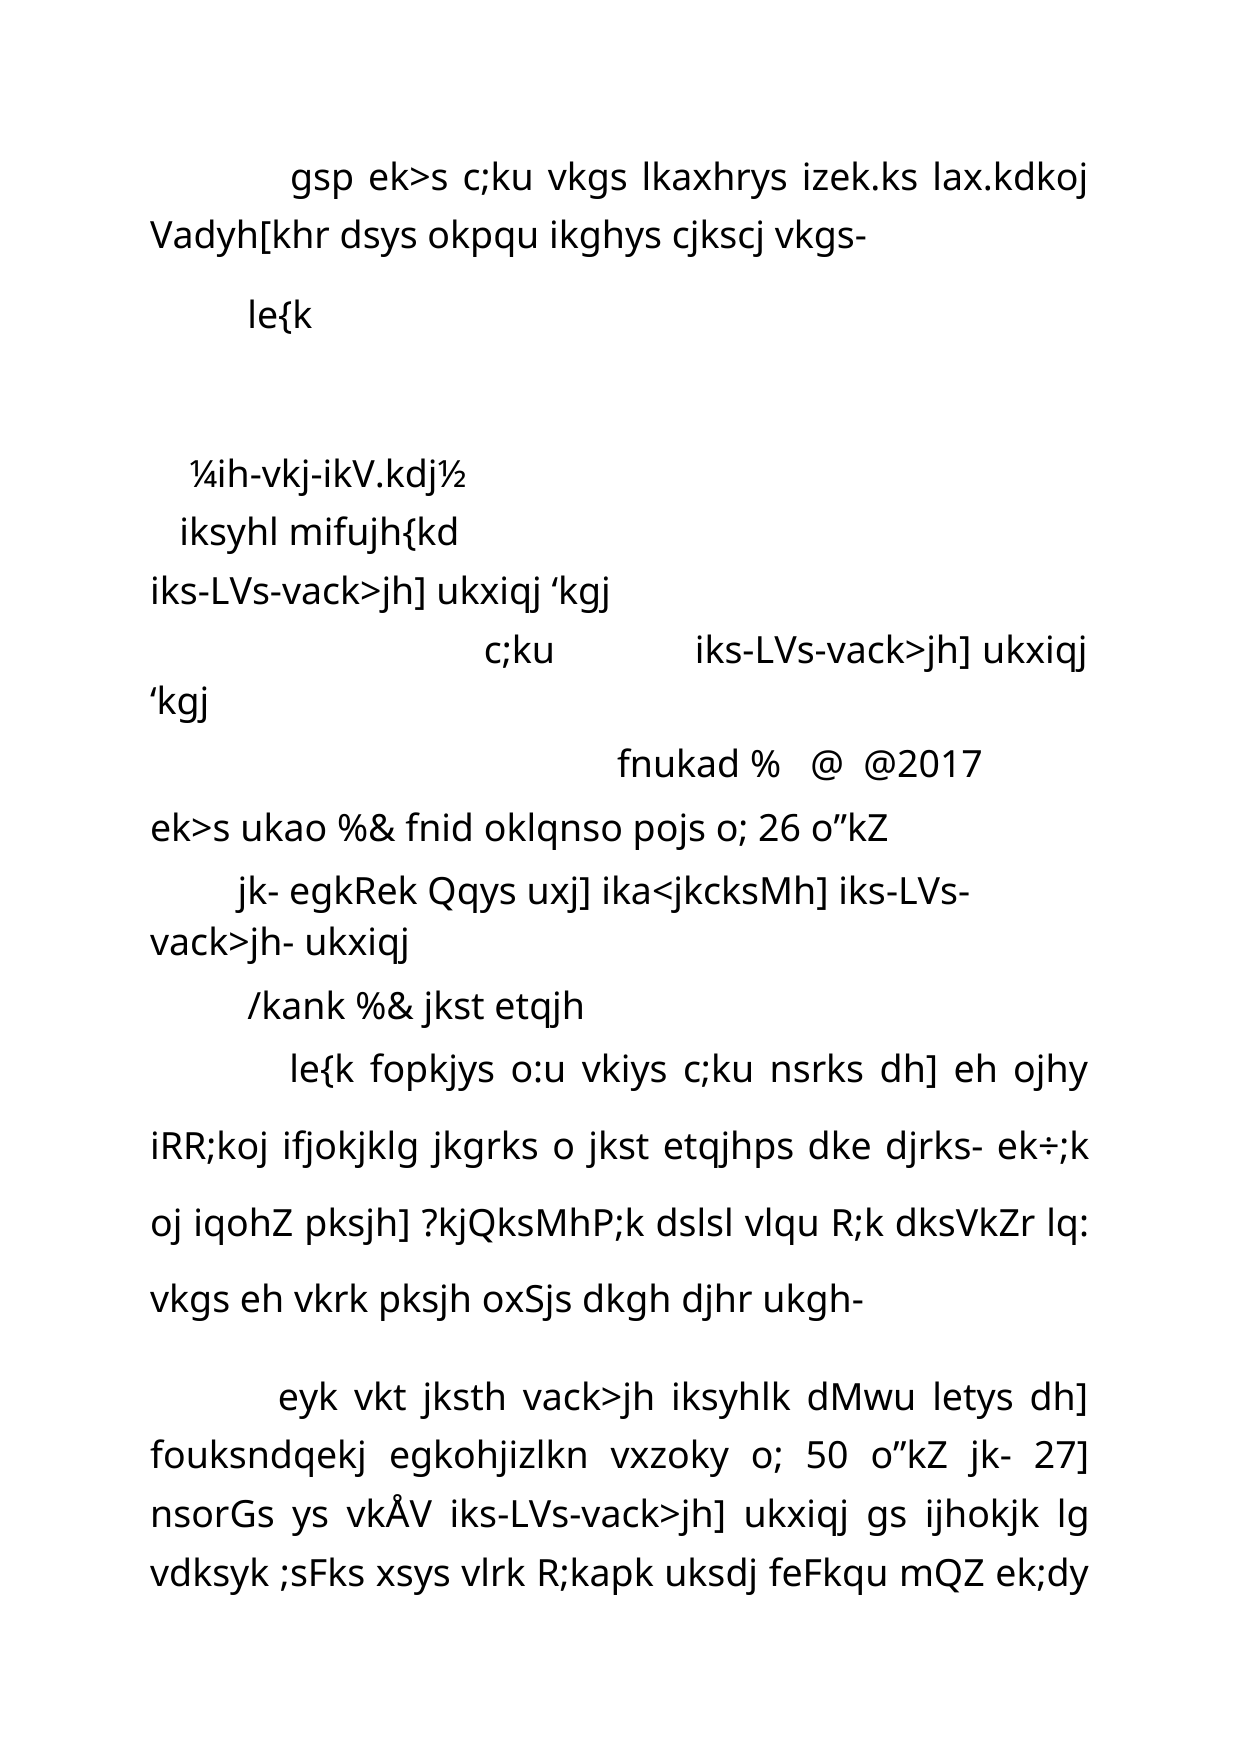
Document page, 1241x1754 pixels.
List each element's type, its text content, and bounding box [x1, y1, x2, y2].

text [150, 1370, 1090, 1597]
text gsp ek>s c;ku vkgs lkaxhrys izek.ks lax.kdkoj Vadyh[khr dsys okpqu ikghys cjkscj vkgs- [150, 150, 1090, 260]
text jk- egkRek Qqys uxj] ika<jkcksMh] iks-LVs-vack>jh- ukxiqj [150, 865, 1090, 967]
text le{k fopkjys o:u vkiys c;ku nsrks dh] eh ojhy iRR;koj ifjokjklg jkgrks o jkst etqjhps dke djrks- ek÷;k oj iqohZ pksjh] ?kjQksMhP;k dslsl vlqu R;k dksVkZr lq: vkgs eh vkrk pksjh oxSjs dkgh djhr ukgh- [150, 1043, 1090, 1323]
text fnukad % @ @2017 [150, 738, 1090, 789]
text ¼ih-vkj-ikV.kdj½ [150, 447, 1090, 498]
text iks-LVs-vack>jh] ukxiqj ‘kgj [150, 564, 1090, 615]
text c;ku iks-LVs-vack>jh] ukxiqj ‘kgj [150, 623, 1090, 725]
text /kank %& jkst etqjh [150, 979, 1090, 1030]
text ek>s ukao %& fnid oklqnso pojs o; 26 o”kZ [150, 801, 1090, 852]
text le{k [150, 288, 1090, 339]
text iksyhl mifujh{kd [150, 506, 1090, 557]
